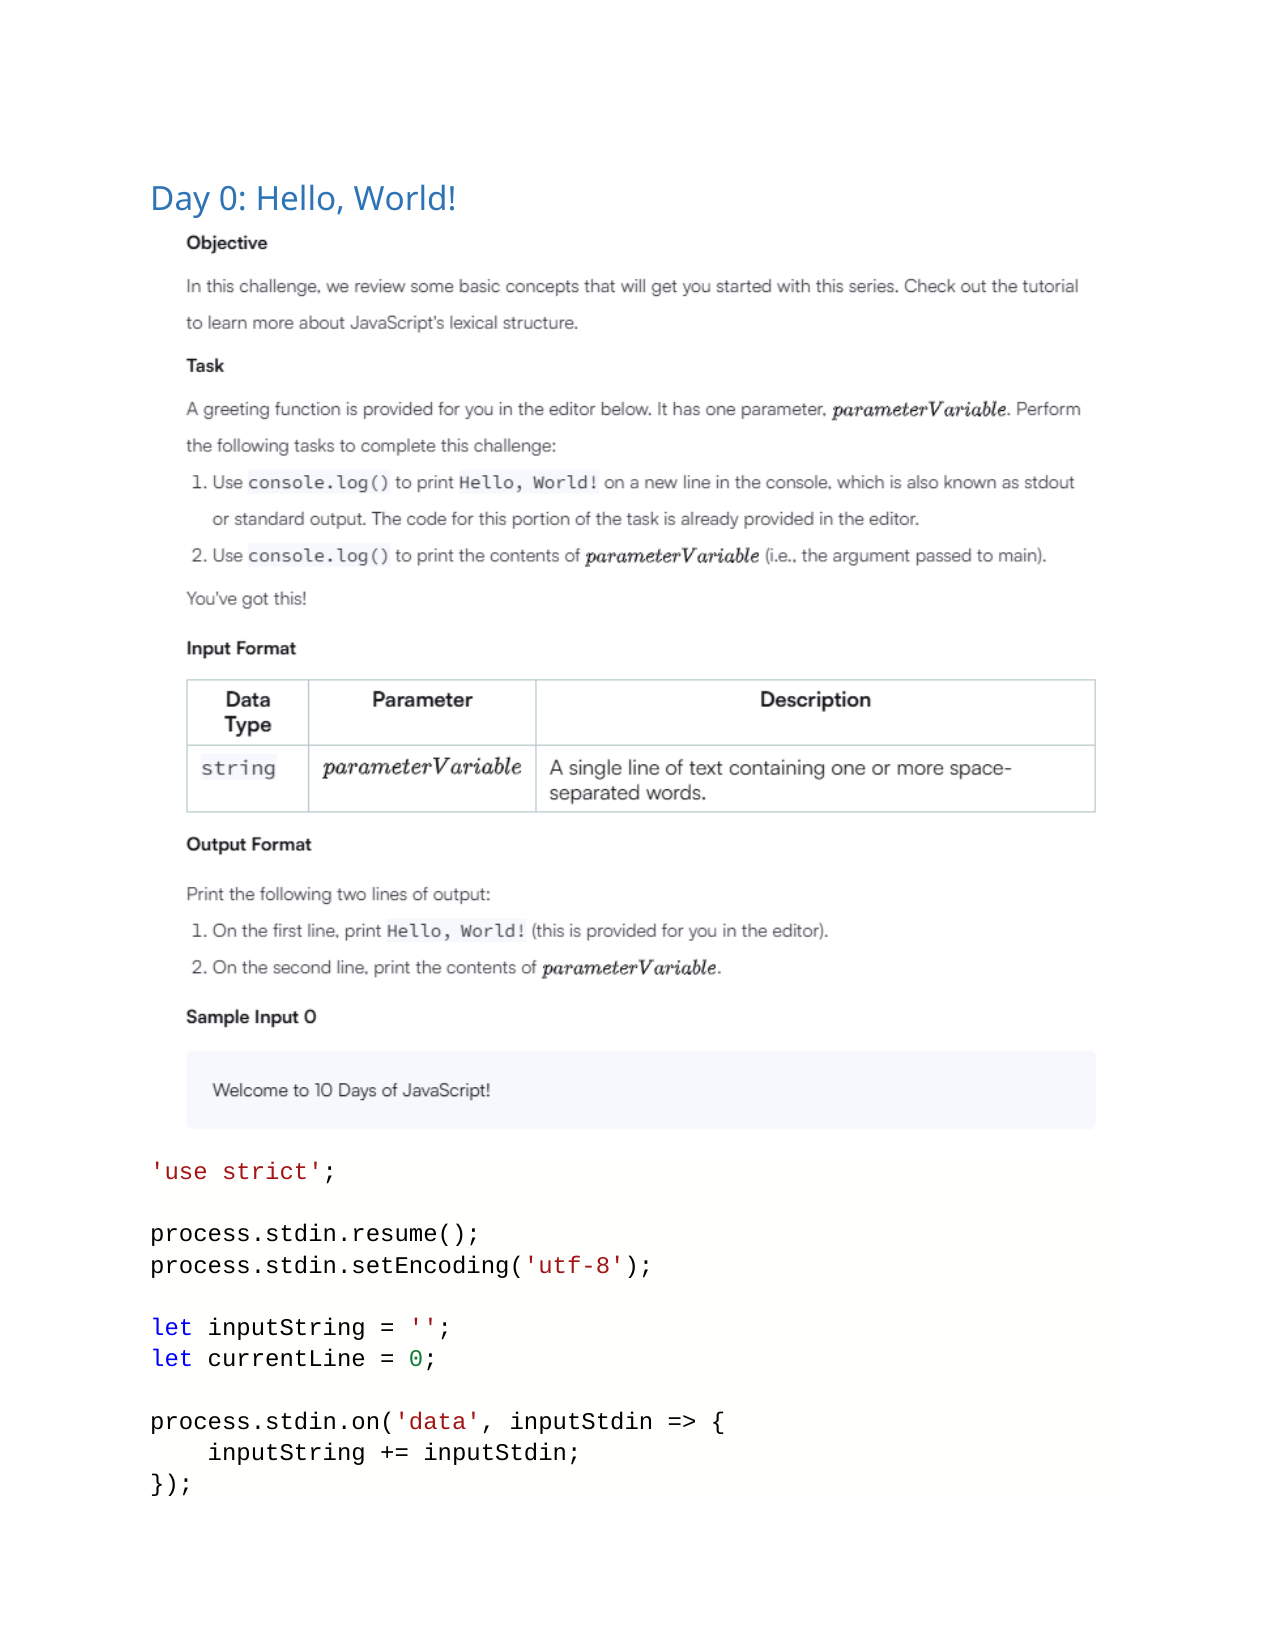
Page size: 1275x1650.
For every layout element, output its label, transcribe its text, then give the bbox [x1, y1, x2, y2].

text process.stdin.resume(); [150, 1218, 1125, 1249]
text let currentLine = 0; [150, 1343, 1125, 1374]
text let inputString = ''; [150, 1311, 1125, 1343]
subtitle Day 0: Hello, World! [150, 175, 1125, 220]
picture [150, 223, 1125, 1137]
text process.stdin.on('data', inputStdin => { [150, 1405, 1125, 1436]
text process.stdin.setEncoding('utf-8'); [150, 1249, 1125, 1280]
text inputString += inputStdin; [150, 1436, 1125, 1468]
text }); [150, 1468, 1125, 1499]
text 'use strict'; [150, 1155, 1125, 1186]
